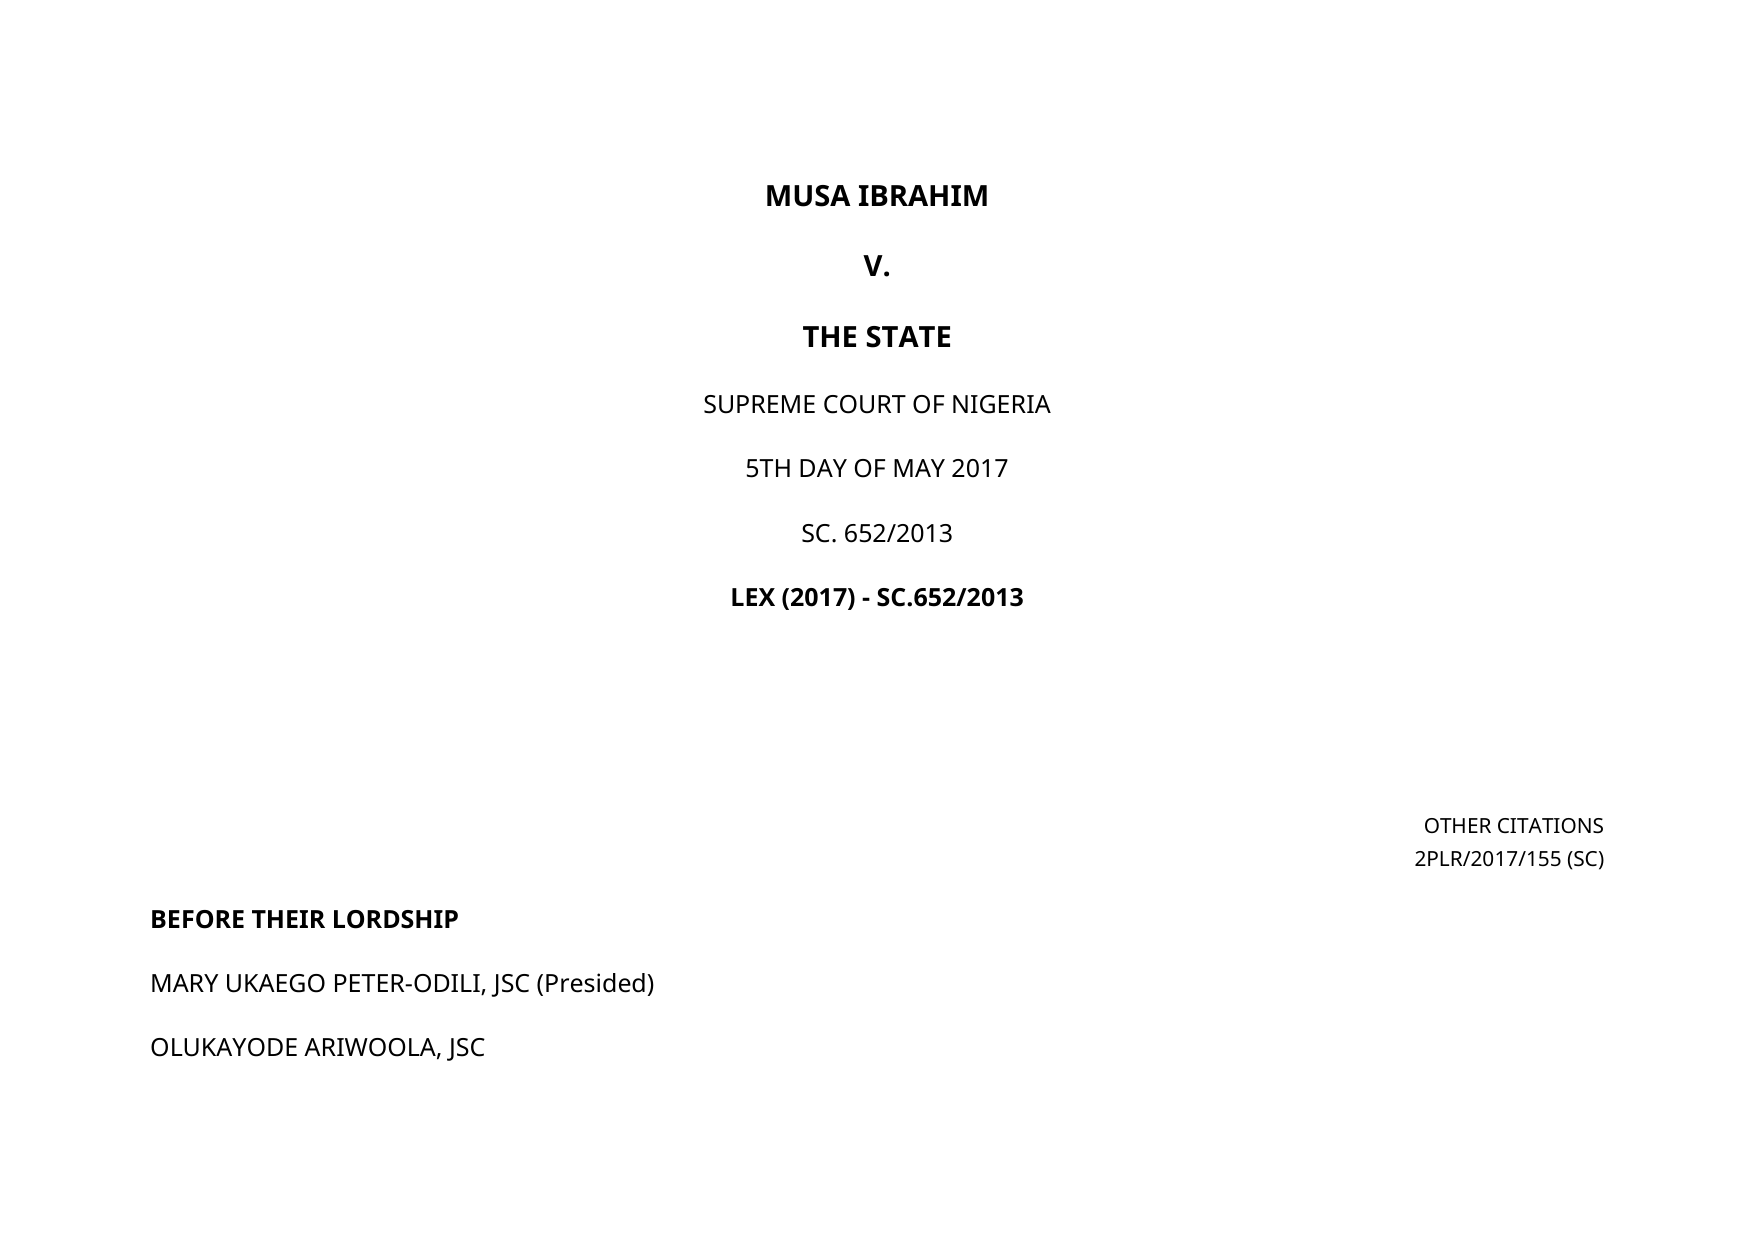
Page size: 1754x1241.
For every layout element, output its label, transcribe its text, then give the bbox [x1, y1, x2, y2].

text OLUKAYODE ARIWOOLA, JSC [150, 1029, 1604, 1064]
text SC. 652/2013 [150, 515, 1604, 549]
text BEFORE THEIR LORDSHIP [150, 901, 1604, 935]
text SUPREME COURT OF NIGERIA [150, 387, 1604, 421]
text 2PLR/2017/155 (SC) [150, 844, 1604, 872]
text 5TH DAY OF MAY 2017 [150, 451, 1604, 485]
text LEX (2017) - SC.652/2013 [150, 579, 1604, 613]
text MUSA IBRAHIM [150, 175, 1604, 215]
text OTHER CITATIONS [150, 811, 1604, 839]
text V. [150, 246, 1604, 285]
text THE STATE [150, 316, 1604, 356]
text MARY UKAEGO PETER-ODILI, JSC (Presided) [150, 965, 1604, 999]
